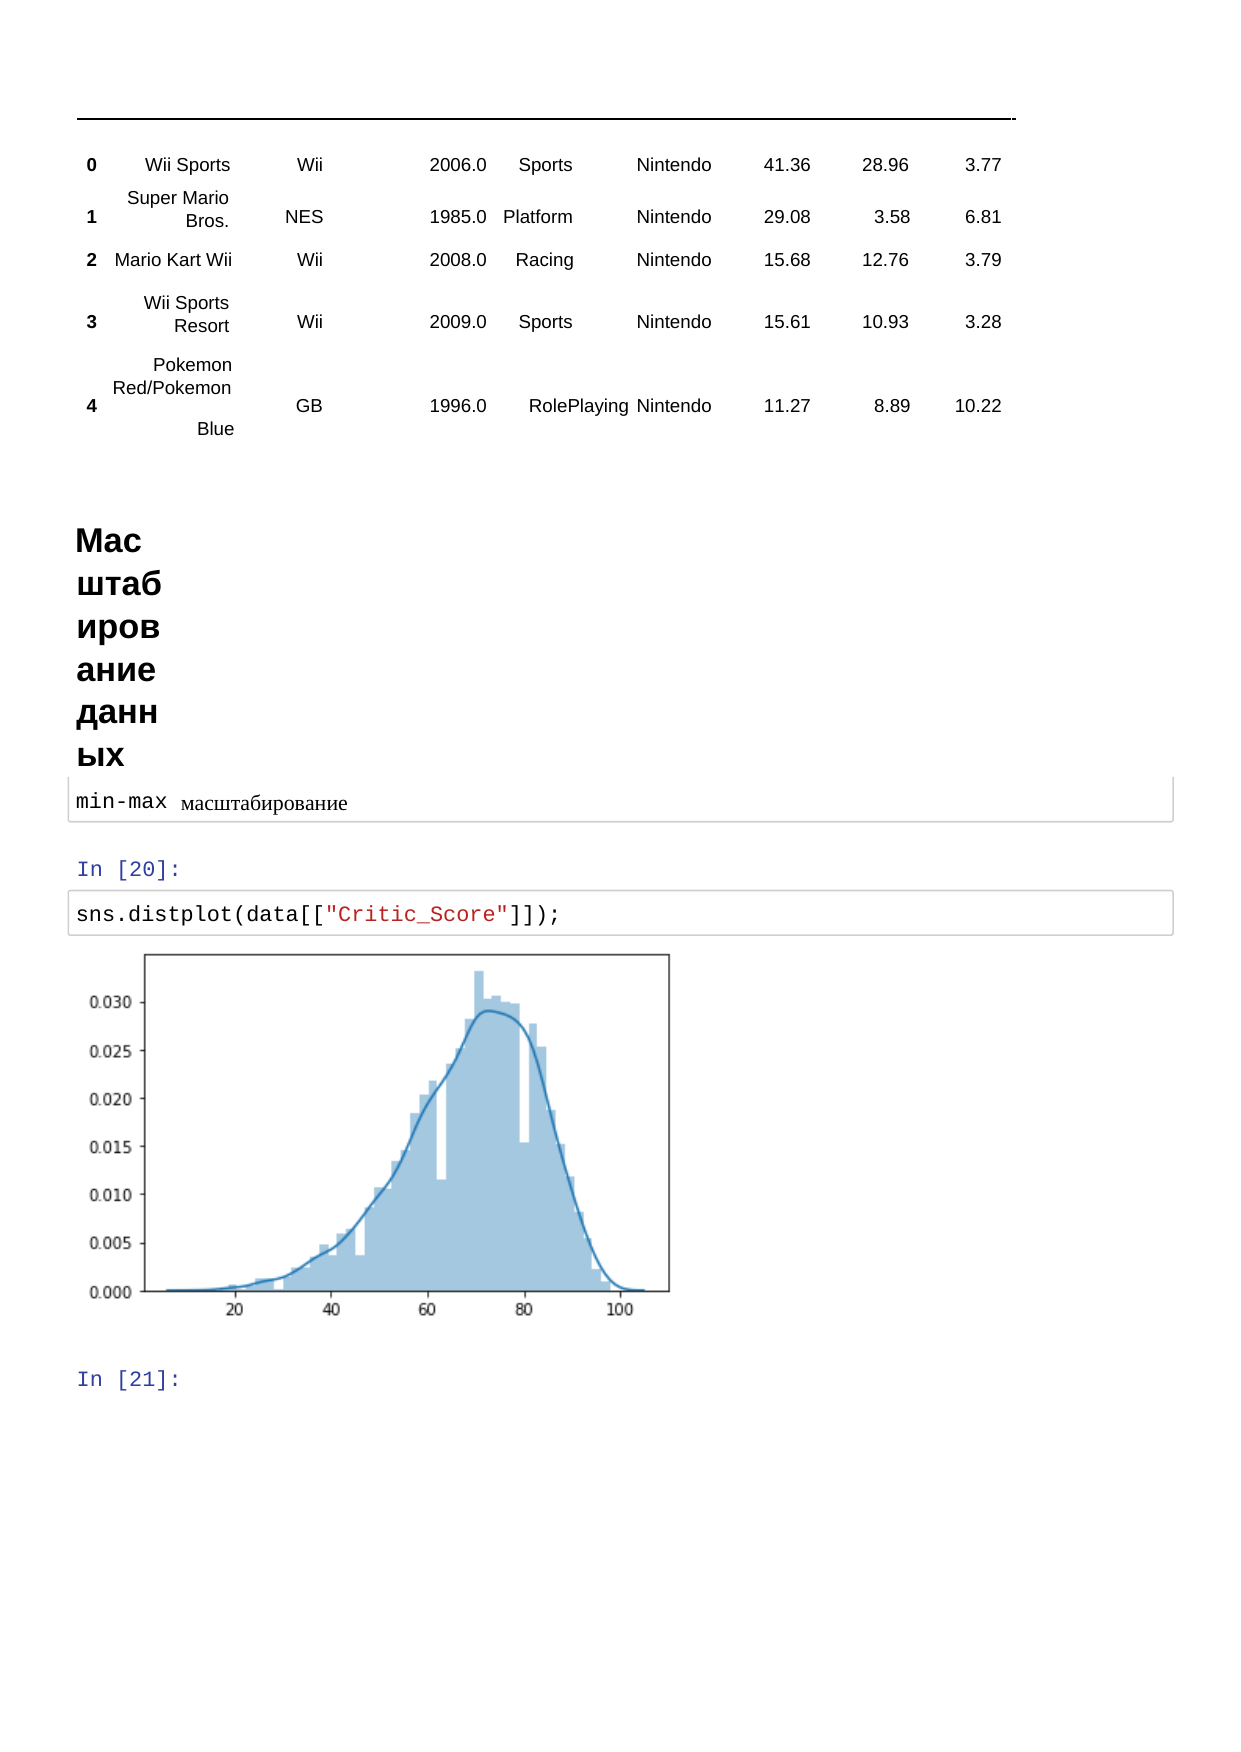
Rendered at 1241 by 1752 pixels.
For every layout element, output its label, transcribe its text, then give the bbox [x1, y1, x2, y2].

table_cell 3.58 [826, 187, 926, 249]
table_cell Wii Sports Resort [113, 291, 249, 354]
table_header 3.77 [926, 154, 1001, 187]
table_cell Mario Kart Wii [113, 249, 249, 291]
table_cell 11.27 [729, 354, 826, 418]
table_header 2006.0 [339, 154, 503, 187]
table_cell 1996.0 [339, 354, 503, 418]
table_cell Platform [503, 187, 629, 249]
table_cell Wii [249, 249, 339, 291]
table_cell 3.79 [926, 249, 1001, 291]
table_cell 6.81 [926, 187, 1001, 249]
text Blue [197, 418, 1002, 439]
table_cell 8.89 [826, 354, 926, 418]
table_cell 15.68 [729, 249, 826, 291]
table_cell 1 [86, 187, 112, 249]
table_cell 2 [86, 249, 112, 291]
table_cell Nintendo [629, 187, 729, 249]
table_cell 1985.0 [339, 187, 503, 249]
table_header Nintendo [629, 154, 729, 187]
table_cell Wii [249, 291, 339, 354]
table_cell Nintendo [629, 354, 729, 418]
table_cell GB [249, 354, 339, 418]
table_cell 10.93 [826, 291, 926, 354]
table_header 28.96 [826, 154, 926, 187]
table_cell 3.28 [926, 291, 1001, 354]
table_cell Sports [503, 291, 629, 354]
table_cell Nintendo [629, 291, 729, 354]
table_header 0 [86, 154, 112, 187]
table_cell 4 [86, 354, 112, 418]
table_header Wii [249, 154, 339, 187]
table_header Wii Sports [113, 154, 249, 187]
table_header 41.36 [729, 154, 826, 187]
table_cell 2008.0 [339, 249, 503, 291]
table_header Sports [503, 154, 629, 187]
table_cell 29.08 [729, 187, 826, 249]
table_cell Racing [503, 249, 629, 291]
table_cell RolePlaying [503, 354, 629, 418]
table_cell 12.76 [826, 249, 926, 291]
table_cell 10.22 [926, 354, 1001, 418]
table_cell Nintendo [629, 249, 729, 291]
table_cell Pokemon Red/Pokemon [113, 354, 249, 418]
table_cell 15.61 [729, 291, 826, 354]
table_cell 3 [86, 291, 112, 354]
table_cell Super Mario Bros. [113, 187, 249, 249]
picture [77, 945, 678, 1328]
table_cell NES [249, 187, 339, 249]
table_cell 2009.0 [339, 291, 503, 354]
subtitle Масштабирование данных [75, 521, 163, 774]
